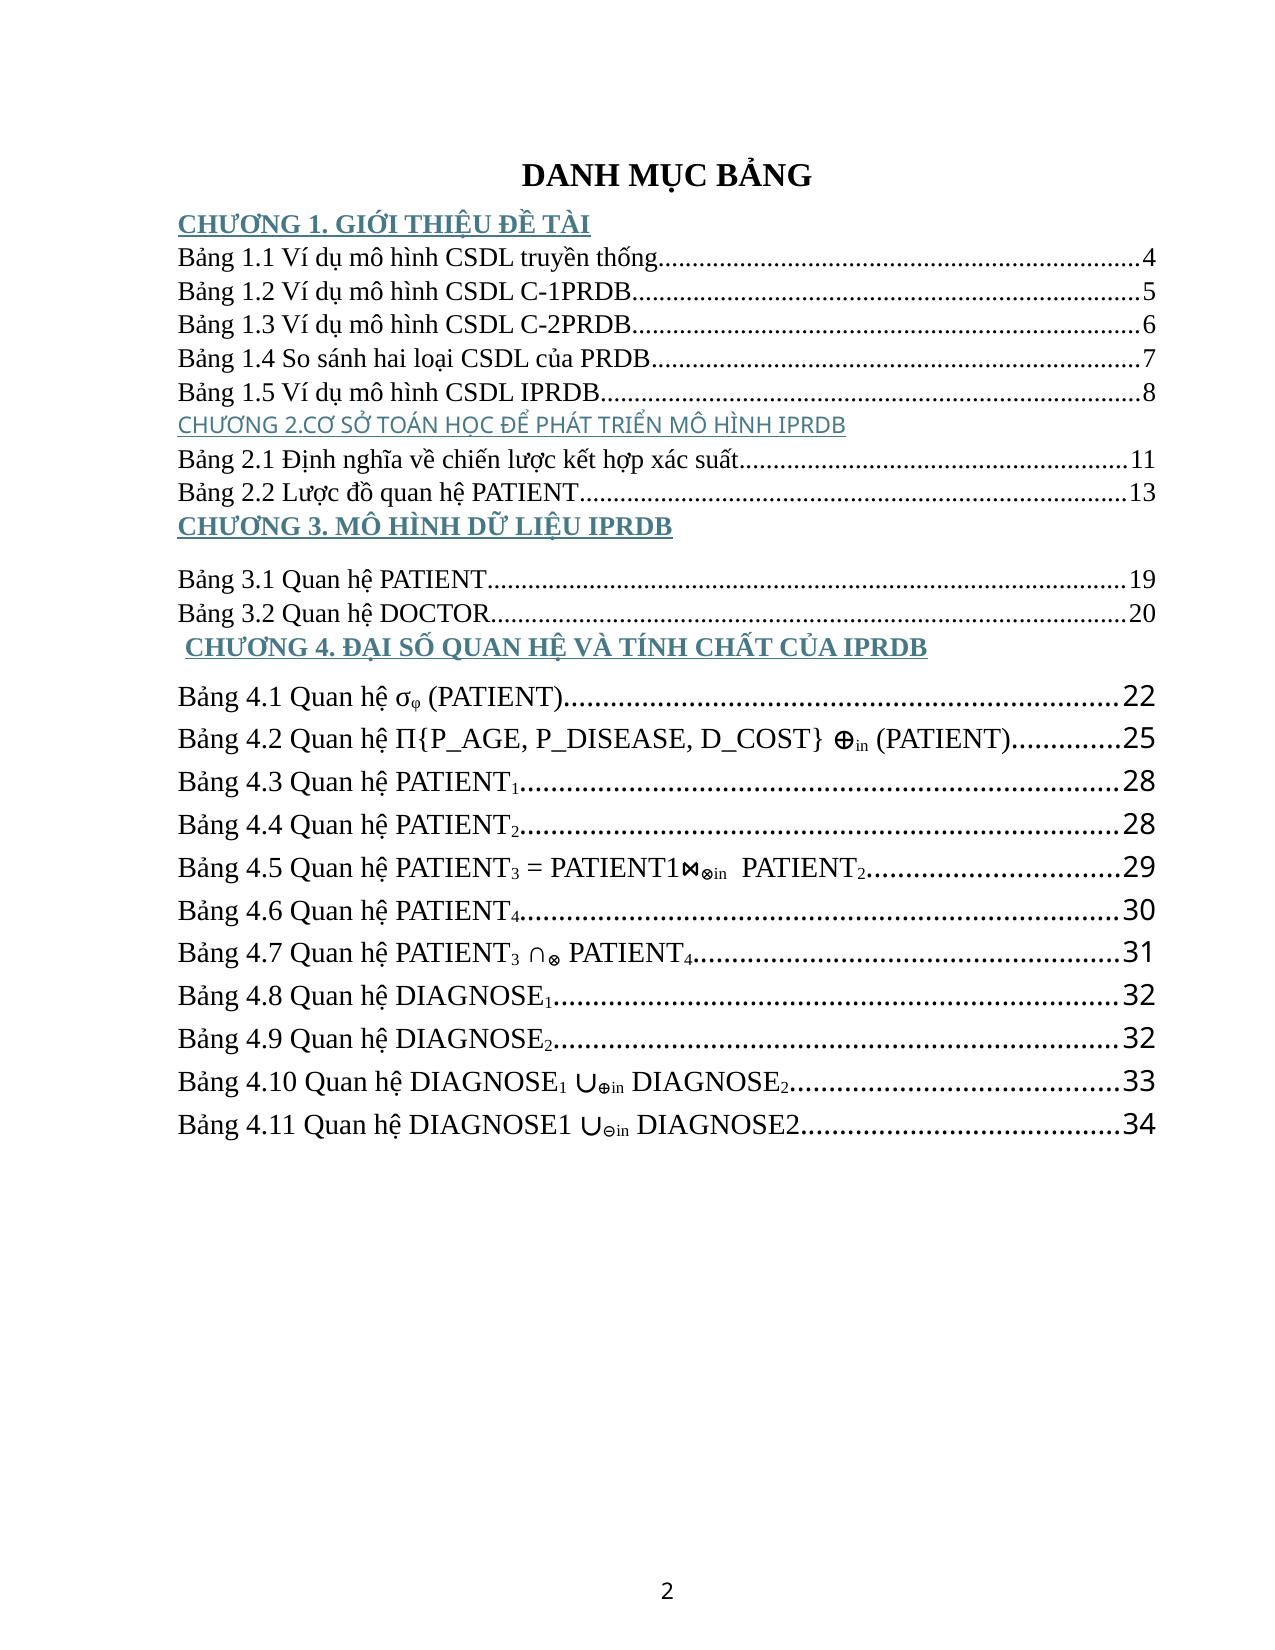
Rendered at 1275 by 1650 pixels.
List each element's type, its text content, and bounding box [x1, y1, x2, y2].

text Bảng 1.5 Ví dụ mô hình CSDL IPRDB 8 [177, 376, 1157, 407]
text Bảng 4.9 Quan hệ DIAGNOSE2 32 [177, 1017, 1157, 1057]
text Bảng 1.1 Ví dụ mô hình CSDL truyền thống 4 [177, 242, 1157, 273]
text Bảng 3.2 Quan hệ DOCTOR 20 [177, 597, 1157, 628]
text CHƯƠNG 2.CƠ SỞ TOÁN HỌC ĐỂ PHÁT TRIỂN MÔ HÌNH IPRDB 10 [177, 409, 1157, 441]
subtitle DANH MỤC BẢNG [177, 156, 1157, 194]
text Bảng 1.3 Ví dụ mô hình CSDL C-2PRDB 6 [177, 309, 1157, 340]
text Bảng 2.1 Định nghĩa về chiến lược kết hợp xác suất 11 [177, 443, 1157, 474]
text Bảng 4.2 Quan hệ Π{P_AGE, P_DISEASE, D_COST} ⊕in (PATIENT) 25 [177, 718, 1157, 757]
text Bảng 4.8 Quan hệ DIAGNOSE1 32 [177, 974, 1157, 1014]
text Bảng 4.11 Quan hệ DIAGNOSE1 ∪⊝in DIAGNOSE2 34 [177, 1103, 1157, 1143]
text Bảng 4.7 Quan hệ PATIENT3 ∩⊗ PATIENT4 31 [177, 932, 1157, 971]
text CHƯƠNG 3. MÔ HÌNH DỮ LIỆU IPRDB 16 [177, 510, 1157, 542]
text Bảng 4.1 Quan hệ σφ (PATIENT) 22 [177, 675, 1157, 714]
text Bảng 3.1 Quan hệ PATIENT 19 [177, 564, 1157, 595]
text Bảng 1.4 So sánh hai loại CSDL của PRDB 7 [177, 342, 1157, 373]
text Bảng 4.4 Quan hệ PATIENT2 28 [177, 803, 1157, 843]
text Bảng 4.6 Quan hệ PATIENT4 30 [177, 889, 1157, 929]
text Bảng 2.2 Lược đồ quan hệ PATIENT 13 [177, 477, 1157, 508]
text Bảng 4.10 Quan hệ DIAGNOSE1 ∪⊕in DIAGNOSE2 33 [177, 1060, 1157, 1100]
text CHƯƠNG 1. GIỚI THIỆU ĐỀ TÀI 4 [177, 208, 1157, 239]
text Bảng 1.2 Ví dụ mô hình CSDL C-1PRDB 5 [177, 275, 1157, 306]
text Bảng 4.3 Quan hệ PATIENT1 28 [177, 761, 1157, 800]
text CHƯƠNG 4. ĐẠI SỐ QUAN HỆ VÀ TÍNH CHẤT CỦA IPRDB 22 [177, 631, 1157, 662]
text Bảng 4.5 Quan hệ PATIENT3 = PATIENT1⋈⊗in PATIENT2 29 [177, 846, 1157, 886]
